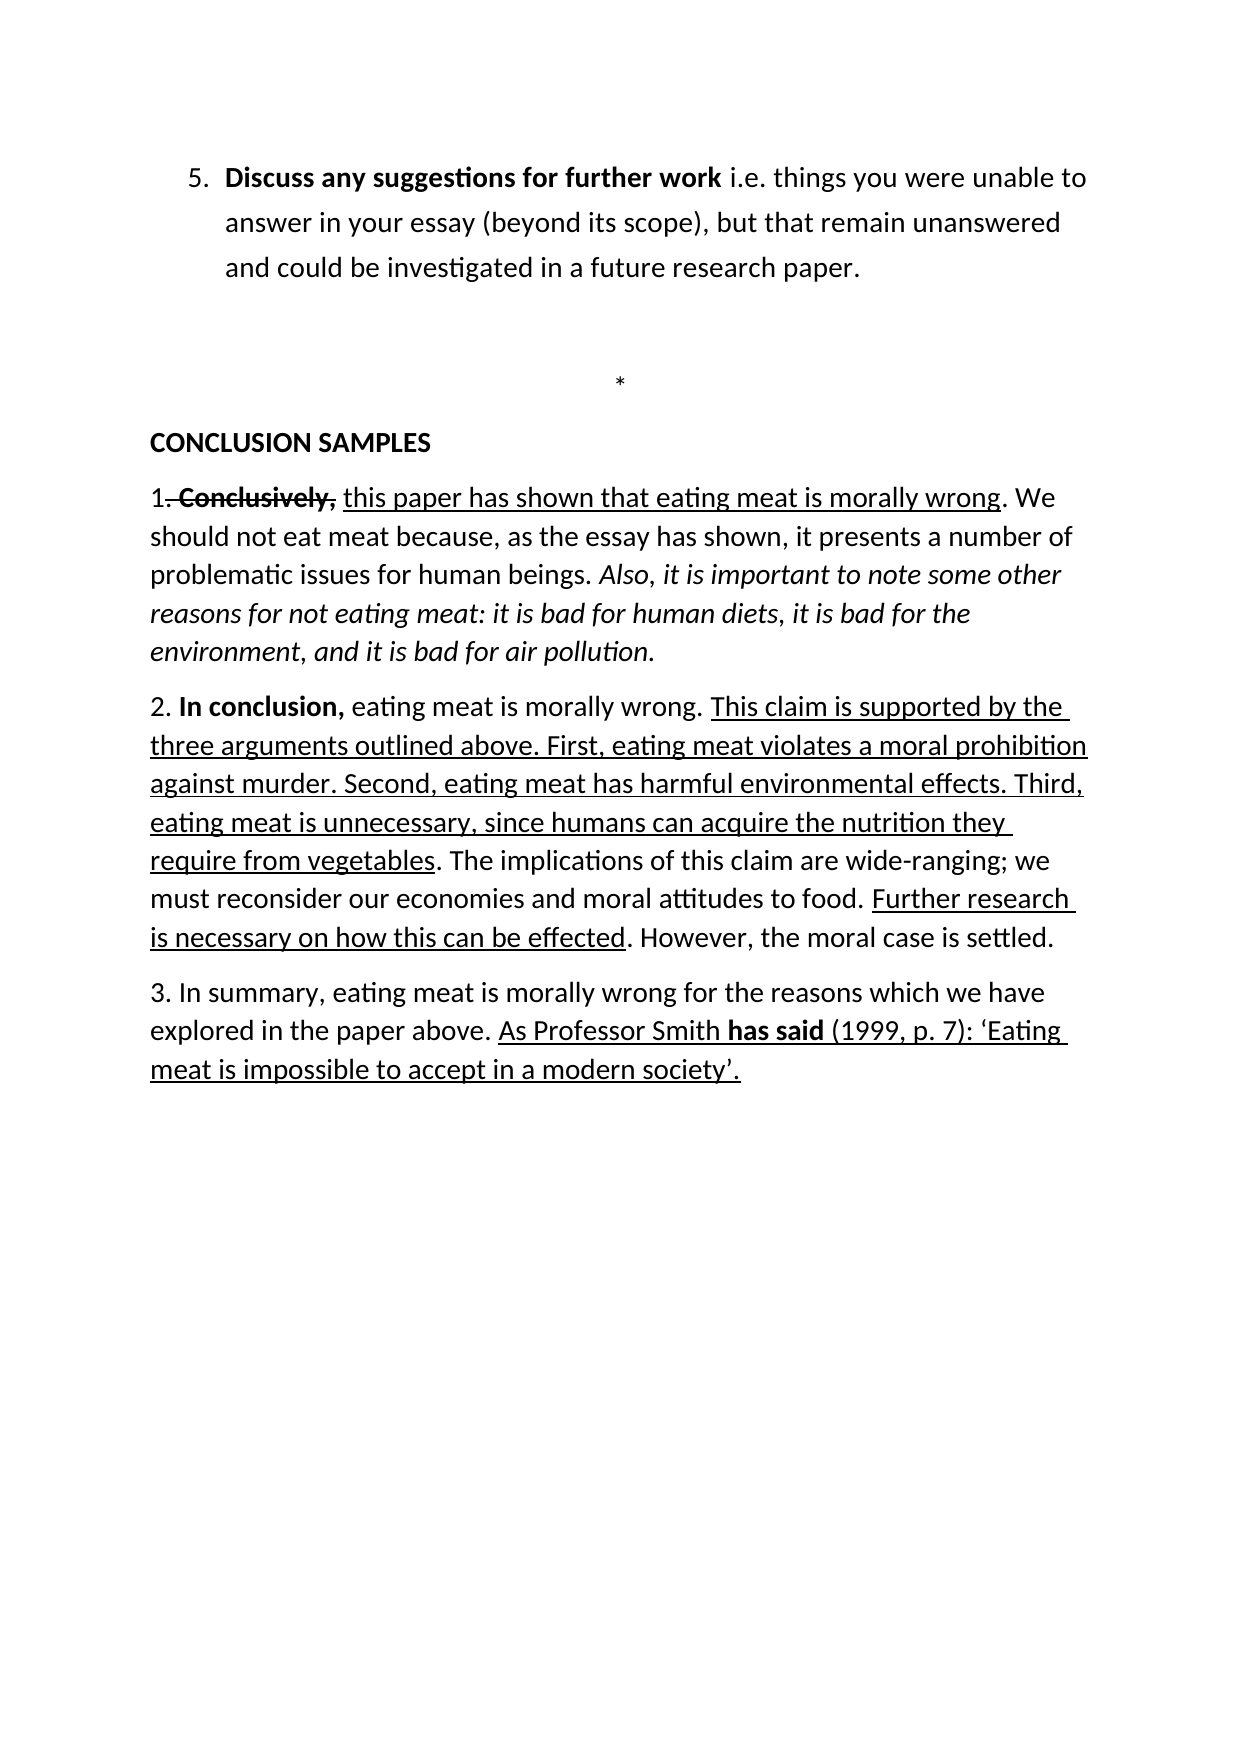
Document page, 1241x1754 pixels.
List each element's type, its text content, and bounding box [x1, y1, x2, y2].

text * [150, 369, 1090, 405]
text CONCLUSION SAMPLES [150, 424, 1090, 460]
text 2. In conclusion, eating meat is morally wrong. This claim is supported by the three arguments outlined above. First, eating meat violates a moral prohibition against murder. Second, eating meat has harmful environmental effects. Third, eating meat is unnecessary, since humans can acquire the nutrition they require from vegetables. The implications of this claim are wide-ranging; we must reconsider our economies and moral attitudes to food. Further research is necessary on how this can be effected. However, the moral case is settled. [150, 688, 1090, 954]
text 3. In summary, eating meat is morally wrong for the reasons which we have explored in the paper above. As Professor Smith has said (1999, p. 7): ‘Eating meat is impossible to accept in a modern society’. [150, 974, 1090, 1087]
list Discuss any suggestions for further work i.e. things you were unable to answer in your essay (beyond its scope), but that remain unanswered and could be investigated in a future research paper. [187, 150, 1090, 285]
text 1. Conclusively, this paper has shown that eating meat is morally wrong. We should not eat meat because, as the essay has shown, it presents a number of problematic issues for human beings. Also, it is important to note some other reasons for not eating meat: it is bad for human diets, it is bad for the environment, and it is bad for air pollution. [150, 479, 1090, 669]
